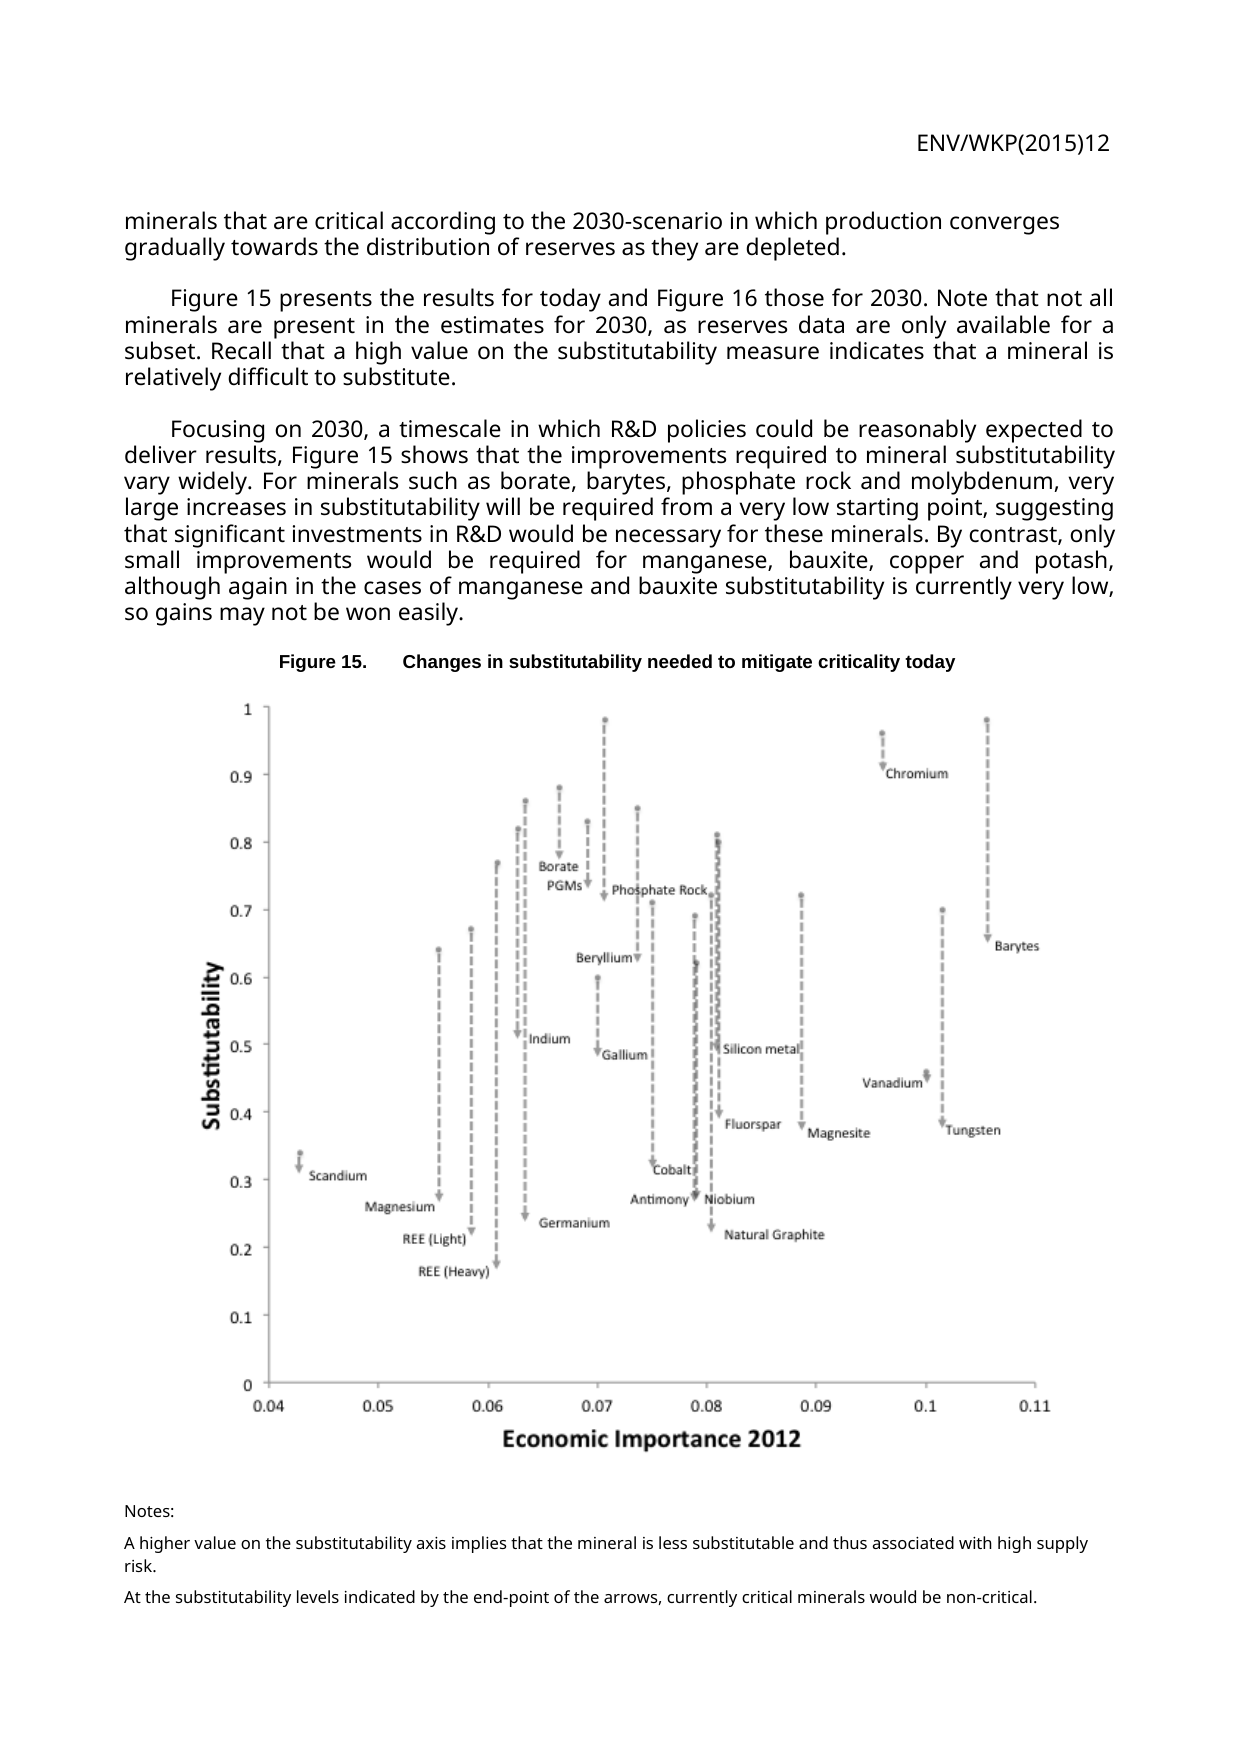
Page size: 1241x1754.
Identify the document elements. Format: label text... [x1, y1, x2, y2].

text Notes: [124, 1500, 1118, 1522]
picture [190, 696, 1052, 1459]
text Focusing on 2030, a timescale in which R&D policies could be reasonably expected to deliver results, Figure 15 shows that the improvements required to mineral substitutability vary widely. For minerals such as borate, barytes, phosphate rock and molybdenum, very large increases in substitutability will be required from a very low starting point, suggesting that significant investments in R&D would be necessary for these minerals. By contrast, only small improvements would be required for manganese, bauxite, copper and potash, although again in the cases of manganese and bauxite substitutability is currently very low, so gains may not be won easily. [124, 416, 1116, 626]
text ENV/WKP(2015)12 [124, 127, 1110, 158]
text A higher value on the substitutability axis implies that the mineral is less substitutable and thus associated with high supply risk. [124, 1532, 1118, 1576]
text minerals that are critical according to the 2030-scenario in which production converges gradually towards the distribution of reserves as they are depleted. [124, 208, 1118, 261]
text Figure 15. Changes in substitutability needed to mitigate criticality today [278, 648, 1118, 674]
text Figure 15 presents the results for today and Figure 16 those for 2030. Note that not all minerals are present in the estimates for 2030, as reserves data are only available for a subset. Recall that a high value on the substitutability measure indicates that a mineral is relatively difficult to substitute. [124, 286, 1116, 391]
text At the substitutability levels indicated by the end-point of the arrows, currently critical minerals would be non-critical. [124, 1586, 1118, 1608]
